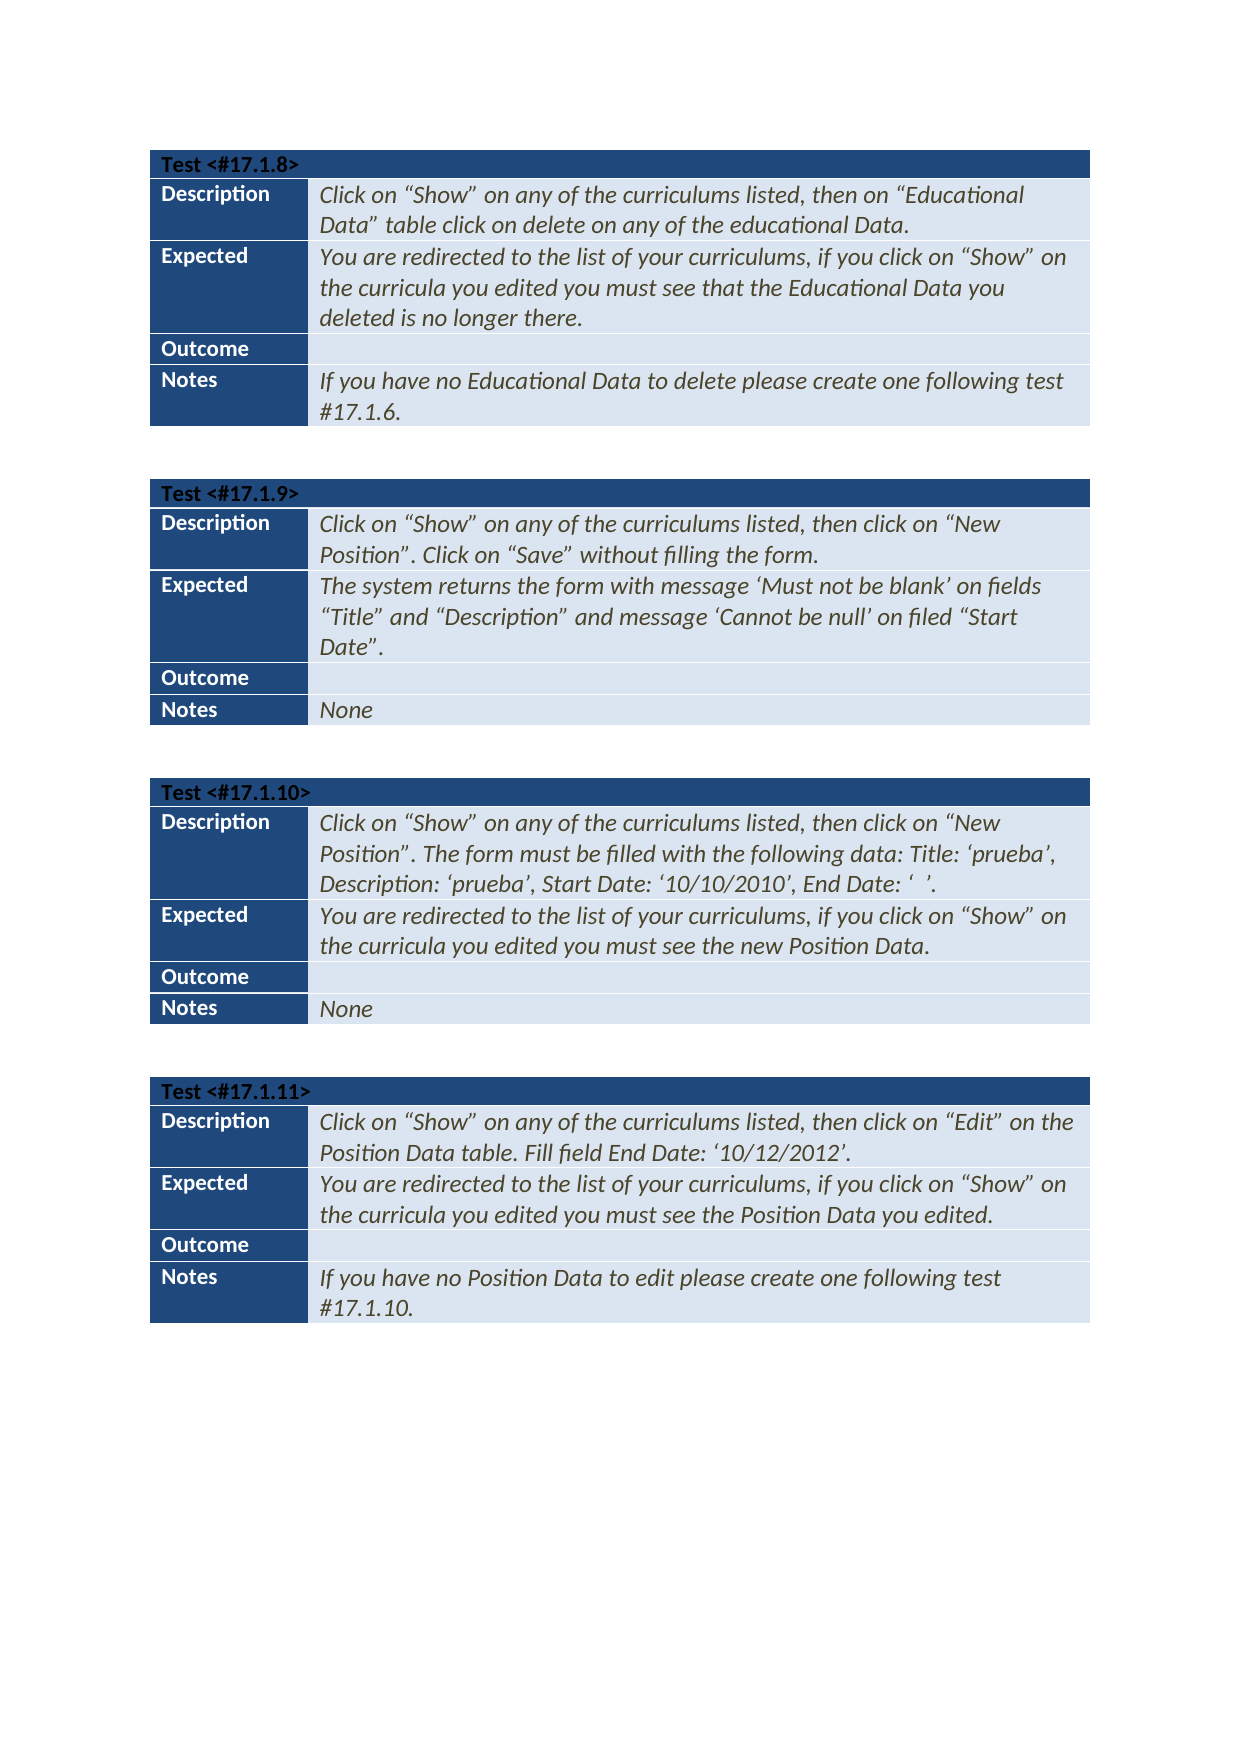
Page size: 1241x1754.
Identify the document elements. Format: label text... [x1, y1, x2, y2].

table_cell The system returns the form with message ‘Must not be blank’ on fields “Title” and “Description” and message ‘Cannot be null’ on filed “Start Date”. [308, 571, 1090, 662]
table_cell Expected [150, 571, 308, 662]
table_cell Outcome [150, 663, 308, 694]
table_cell Description [150, 179, 308, 240]
table_cell Description [150, 807, 308, 899]
table_cell Click on “Show” on any of the curriculums listed, then click on “Edit” on the Position Data table. Fill field End Date: ‘10/12/2012’. [308, 1106, 1090, 1167]
table_cell Click on “Show” on any of the curriculums listed, then on “Educational Data” table click on delete on any of the educational Data. [308, 179, 1090, 240]
table_cell [308, 1230, 1090, 1261]
table_cell Notes [150, 365, 308, 426]
table_header Test <#17.1.10> [150, 778, 1090, 806]
table_cell None [308, 994, 1090, 1024]
table_cell You are redirected to the list of your curriculums, if you click on “Show” on the curricula you edited you must see the new Position Data. [308, 900, 1090, 961]
table_cell Notes [150, 695, 308, 725]
table_cell Description [150, 509, 308, 569]
table_cell Notes [150, 1262, 308, 1323]
table_cell Click on “Show” on any of the curriculums listed, then click on “New Position”. Click on “Save” without filling the form. [308, 509, 1090, 569]
table_header Test <#17.1.11> [150, 1077, 1090, 1105]
table_cell Outcome [150, 962, 308, 992]
table_cell None [308, 695, 1090, 725]
table_cell If you have no Educational Data to delete please create one following test #17.1.6. [308, 365, 1090, 426]
table_cell Notes [150, 994, 308, 1024]
table_cell Expected [150, 1168, 308, 1229]
table_cell Click on “Show” on any of the curriculums listed, then click on “New Position”. The form must be filled with the following data: Title: ‘prueba’, Description: ‘prueba’, Start Date: ‘10/10/2010’, End Date: ‘ ’. [308, 807, 1090, 899]
table_cell If you have no Position Data to edit please create one following test #17.1.10. [308, 1262, 1090, 1323]
table_cell Description [150, 1106, 308, 1167]
table_cell Outcome [150, 334, 308, 364]
table_cell Outcome [150, 1230, 308, 1261]
table_cell [308, 962, 1090, 992]
table_header Test <#17.1.9> [150, 479, 1090, 507]
table_cell You are redirected to the list of your curriculums, if you click on “Show” on the curricula you edited you must see that the Educational Data you deleted is no longer there. [308, 241, 1090, 333]
table_header Test <#17.1.8> [150, 150, 1090, 178]
table_cell Expected [150, 900, 308, 961]
table_cell [308, 334, 1090, 364]
table_cell You are redirected to the list of your curriculums, if you click on “Show” on the curricula you edited you must see the Position Data you edited. [308, 1168, 1090, 1229]
table_cell Expected [150, 241, 308, 333]
table_cell [308, 663, 1090, 694]
